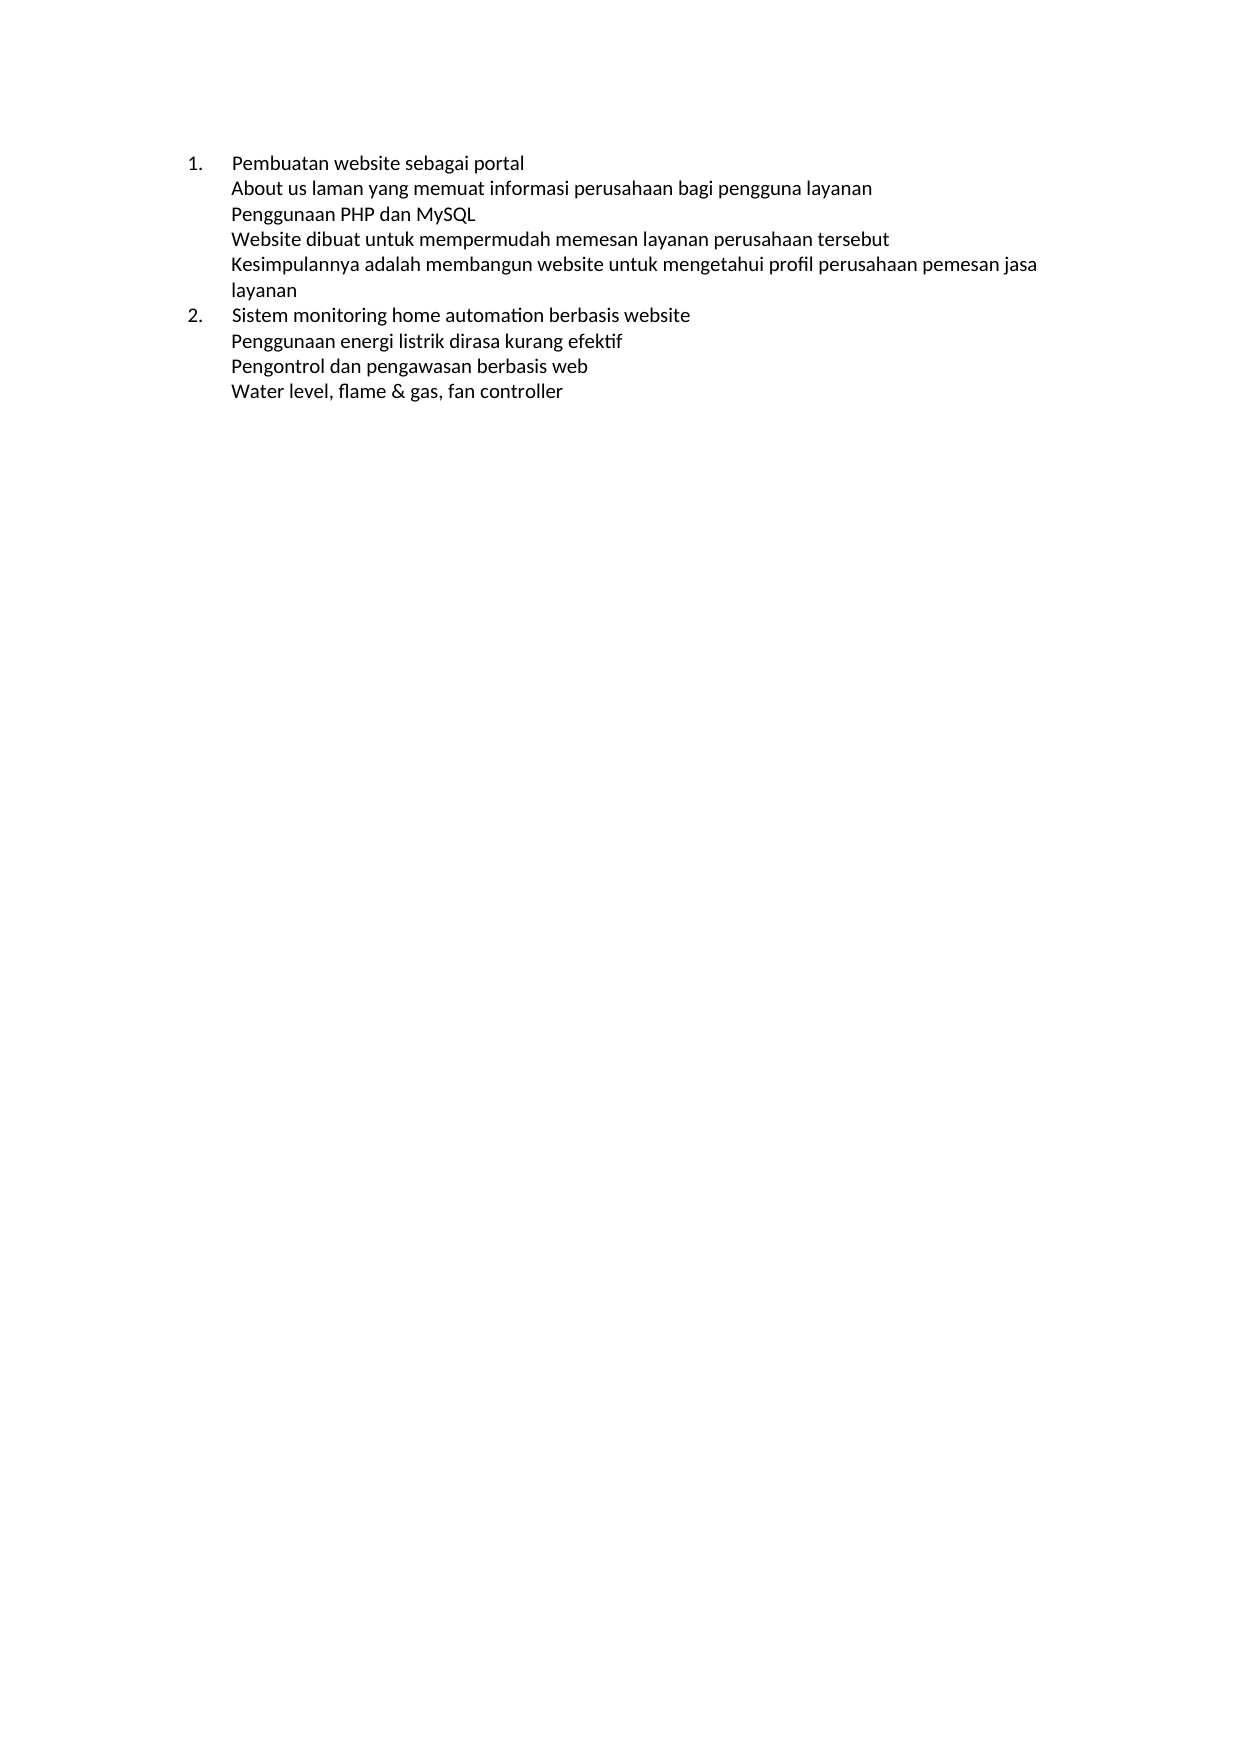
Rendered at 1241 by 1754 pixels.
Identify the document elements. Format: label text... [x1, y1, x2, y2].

list Website dibuat untuk mempermudah memesan layanan perusahaan tersebut [187, 226, 1053, 252]
list Penggunaan PHP dan MySQL [187, 201, 1053, 226]
list Kesimpulannya adalah membangun website untuk mengetahui profil perusahaan pemesan jasa layanan [187, 252, 1053, 302]
list Penggunaan energi listrik dirasa kurang efektif [187, 328, 1053, 353]
list Water level, flame & gas, fan controller [187, 379, 1053, 404]
list Pembuatan website sebagai portal [187, 150, 1053, 175]
list About us laman yang memuat informasi perusahaan bagi pengguna layanan [187, 175, 1053, 201]
list Pengontrol dan pengawasan berbasis web [187, 353, 1053, 379]
list Sistem monitoring home automation berbasis website [187, 302, 1053, 328]
